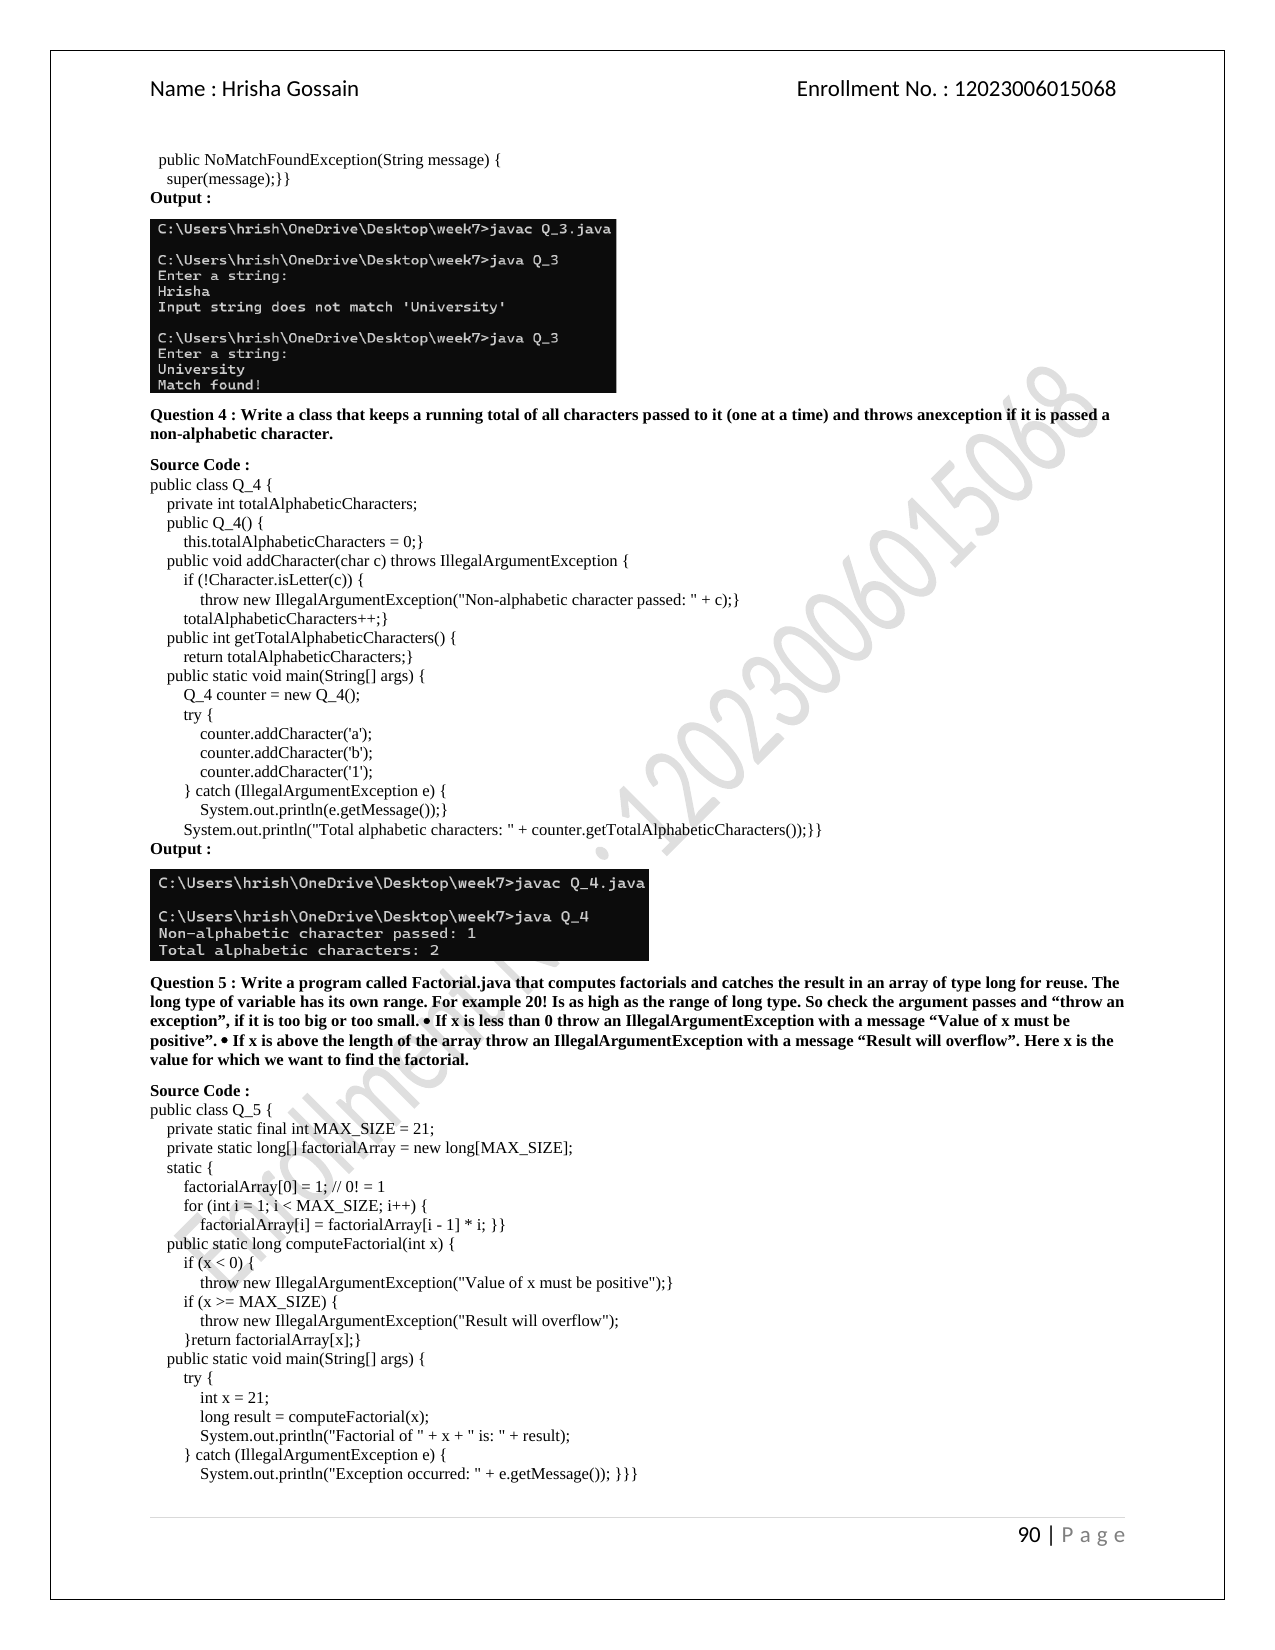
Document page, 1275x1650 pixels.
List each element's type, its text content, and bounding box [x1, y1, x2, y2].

text } catch (IllegalArgumentException e) { [150, 1445, 1125, 1464]
text public class Q_5 { [150, 1100, 1125, 1119]
text long result = computeFactorial(x); [150, 1407, 1125, 1426]
text Question 4 : Write a class that keeps a running total of all characters passed to it (one at a time) and throws anexception if it is passed a non-alphabetic character. [150, 405, 1125, 443]
text System.out.println("Exception occurred: " + e.getMessage()); }}} [150, 1464, 1125, 1483]
text super(message);}} [150, 169, 1125, 188]
text private static final int MAX_SIZE = 21; [150, 1119, 1125, 1138]
text counter.addCharacter('a'); [150, 723, 1125, 743]
text try { [150, 704, 1125, 723]
text throw new IllegalArgumentException("Value of x must be positive");} [150, 1272, 1125, 1292]
text if (!Character.isLetter(c)) { [150, 570, 1125, 589]
text }return factorialArray[x];} [150, 1330, 1125, 1349]
text } catch (IllegalArgumentException e) { [150, 781, 1125, 800]
picture [150, 869, 649, 961]
text Source Code : [150, 1081, 1125, 1100]
text public static void main(String[] args) { [150, 1349, 1125, 1368]
text Source Code : [150, 455, 1125, 474]
text Q_4 counter = new Q_4(); [150, 685, 1125, 704]
text try { [150, 1368, 1125, 1387]
text public NoMatchFoundException(String message) { [150, 150, 1125, 169]
text for (int i = 1; i < MAX_SIZE; i++) { [150, 1196, 1125, 1215]
text System.out.println("Factorial of " + x + " is: " + result); [150, 1426, 1125, 1445]
text public static long computeFactorial(int x) { [150, 1234, 1125, 1253]
text Output : [150, 838, 1125, 858]
text public int getTotalAlphabeticCharacters() { [150, 628, 1125, 647]
text throw new IllegalArgumentException("Result will overflow"); [150, 1311, 1125, 1330]
text throw new IllegalArgumentException("Non-alphabetic character passed: " + c);} [150, 589, 1125, 608]
text counter.addCharacter('1'); [150, 762, 1125, 781]
text if (x >= MAX_SIZE) { [150, 1292, 1125, 1311]
text counter.addCharacter('b'); [150, 743, 1125, 762]
text public static void main(String[] args) { [150, 666, 1125, 685]
text Output : [150, 188, 1125, 207]
text public void addCharacter(char c) throws IllegalArgumentException { [150, 551, 1125, 570]
text if (x < 0) { [150, 1253, 1125, 1272]
text public Q_4() { [150, 513, 1125, 532]
text System.out.println(e.getMessage());} [150, 800, 1125, 819]
text totalAlphabeticCharacters++;} [150, 608, 1125, 628]
text return totalAlphabeticCharacters;} [150, 647, 1125, 666]
text private int totalAlphabeticCharacters; [150, 493, 1125, 513]
text this.totalAlphabeticCharacters = 0;} [150, 532, 1125, 551]
text public class Q_4 { [150, 474, 1125, 493]
text Question 5 : Write a program called Factorial.java that computes factorials and catches the result in an array of type long for reuse. The long type of variable has its own range. For example 20! Is as high as the range of long type. So check the argument passes and “throw an exception”, if it is too big or too small. If x is less than 0 throw an IllegalArgumentException with a message “Value of x must be positive”. If x is above the length of the array throw an IllegalArgumentException with a message “Result will overflow”. Here x is the value for which we want to find the factorial. [150, 973, 1125, 1069]
text private static long[] factorialArray = new long[MAX_SIZE]; [150, 1138, 1125, 1157]
text factorialArray[0] = 1; // 0! = 1 [150, 1177, 1125, 1196]
text factorialArray[i] = factorialArray[i - 1] * i; }} [150, 1215, 1125, 1234]
text System.out.println("Total alphabetic characters: " + counter.getTotalAlphabeticCharacters());}} [150, 819, 1125, 838]
text static { [150, 1157, 1125, 1177]
picture [150, 219, 617, 393]
text int x = 21; [150, 1387, 1125, 1407]
